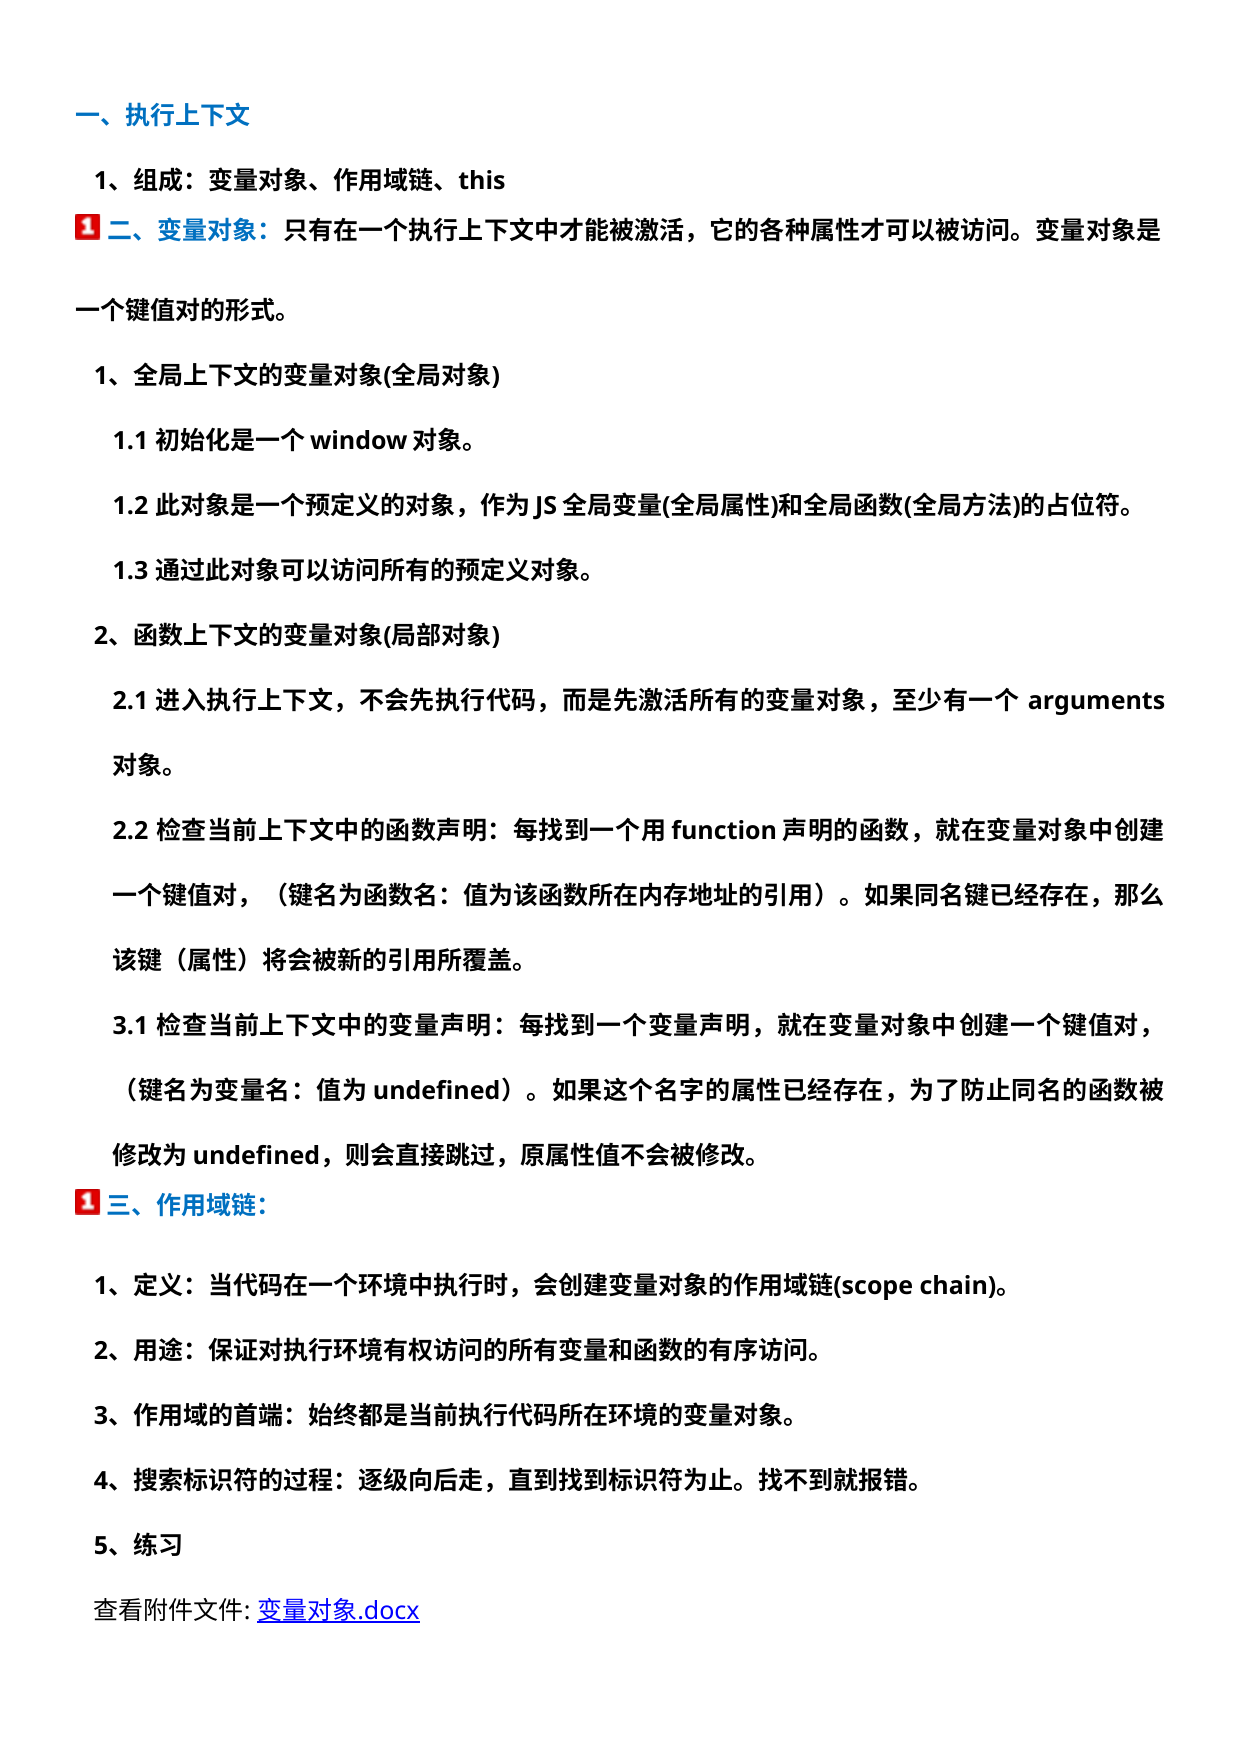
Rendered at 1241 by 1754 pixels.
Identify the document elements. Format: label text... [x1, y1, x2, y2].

picture [75, 1189, 100, 1215]
text 三、作用域链： [75, 1186, 1165, 1251]
text 1.1 初始化是一个window对象。 [112, 406, 1165, 471]
text 2.2 检查当前上下文中的函数声明：每找到一个用function声明的函数，就在变量对象中创建一个键值对，（键名为函数名：值为该函数所在内存地址的引用）。如果同名键已经存在，那么该键（属性）将会被新的引用所覆盖。 [112, 796, 1165, 991]
text 1.2 此对象是一个预定义的对象，作为JS全局变量(全局属性)和全局函数(全局方法)的占位符。 [112, 471, 1165, 536]
text 一、执行上下文 [75, 81, 1165, 146]
text 二、变量对象：只有在一个执行上下文中才能被激活，它的各种属性才可以被访问。变量对象是一个键值对的形式。 [75, 211, 1165, 341]
text 5、练习 [94, 1511, 1165, 1576]
text 3.1 检查当前上下文中的变量声明：每找到一个变量声明，就在变量对象中创建一个键值对，（键名为变量名：值为undefined）。如果这个名字的属性已经存在，为了防止同名的函数被修改为undefined，则会直接跳过，原属性值不会被修改。 [112, 991, 1165, 1186]
text 2、函数上下文的变量对象(局部对象) [94, 601, 1165, 666]
text 4、搜索标识符的过程：逐级向后走，直到找到标识符为止。找不到就报错。 [94, 1446, 1165, 1511]
picture [75, 214, 100, 240]
text 2、用途：保证对执行环境有权访问的所有变量和函数的有序访问。 [94, 1316, 1165, 1381]
text 1.3 通过此对象可以访问所有的预定义对象。 [112, 536, 1165, 601]
text 1、组成：变量对象、作用域链、this [94, 146, 1165, 211]
text 3、作用域的首端：始终都是当前执行代码所在环境的变量对象。 [94, 1381, 1165, 1446]
text 1、定义：当代码在一个环境中执行时，会创建变量对象的作用域链(scope chain)。 [94, 1251, 1165, 1316]
text 2.1 进入执行上下文，不会先执行代码，而是先激活所有的变量对象，至少有一个arguments对象。 [112, 666, 1165, 796]
text 1、全局上下文的变量对象(全局对象) [94, 341, 1165, 406]
text 查看附件文件: 变量对象.docx [94, 1576, 1165, 1641]
